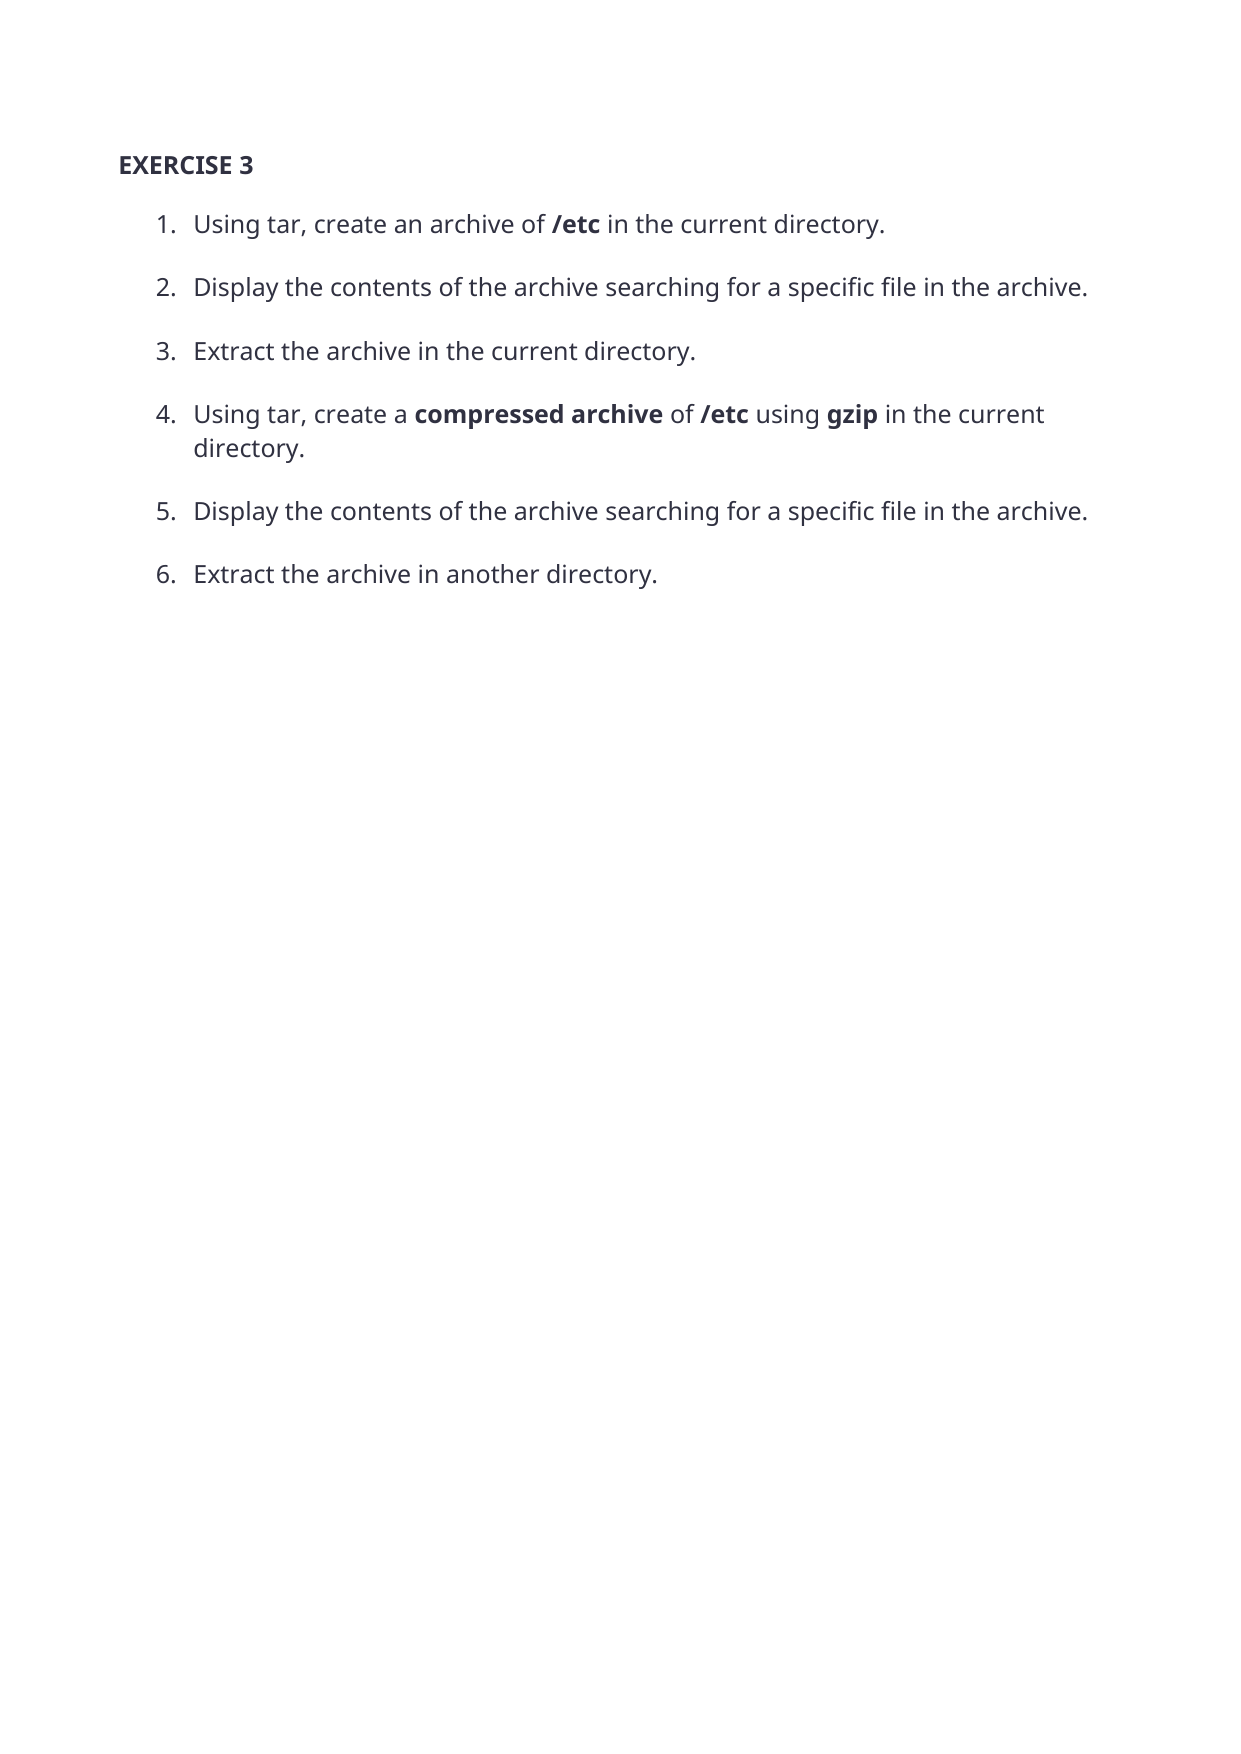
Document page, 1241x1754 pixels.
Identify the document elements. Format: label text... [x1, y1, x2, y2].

text EXERCISE 3 [118, 148, 1122, 182]
list Display the contents of the archive searching for a specific file in the archive. [156, 270, 1122, 304]
list Using tar, create an archive of /etc in the current directory. [156, 207, 1122, 241]
list Extract the archive in another directory. [156, 557, 1122, 591]
list Extract the archive in the current directory. [156, 333, 1122, 367]
list Using tar, create a compressed archive of /etc using gzip in the current directory. [156, 396, 1122, 464]
list Display the contents of the archive searching for a specific file in the archive. [156, 494, 1122, 528]
